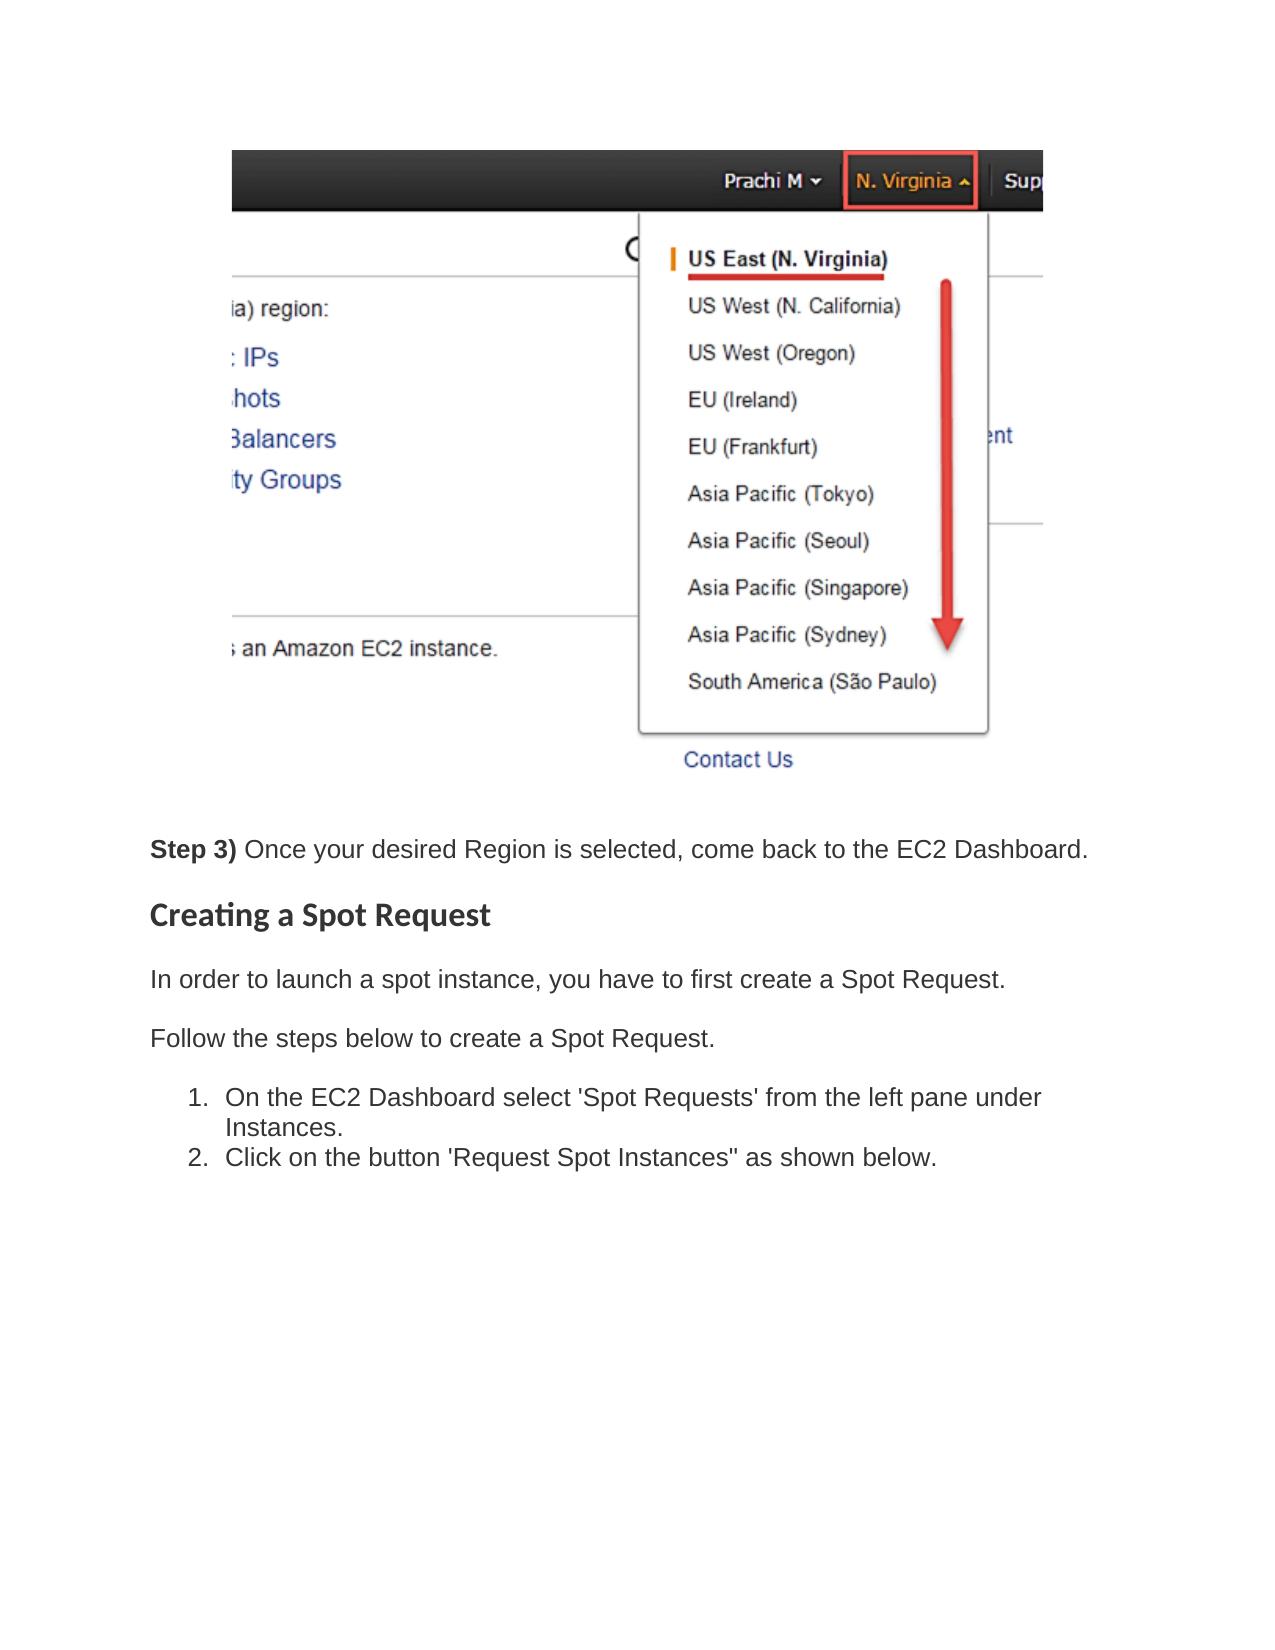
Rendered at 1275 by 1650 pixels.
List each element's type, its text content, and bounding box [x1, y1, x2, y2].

subtitle Creating a Spot Request [150, 893, 1125, 935]
text Follow the steps below to create a Spot Request. [150, 1023, 1125, 1053]
list On the EC2 Dashboard select 'Spot Requests' from the left pane under Instances. [187, 1082, 1125, 1142]
text In order to launch a spot instance, you have to first create a Spot Request. [150, 964, 1125, 994]
list Click on the button 'Request Spot Instances" as shown below. [187, 1142, 1125, 1172]
text Step 3) Once your desired Region is selected, come back to the EC2 Dashboard. [150, 834, 1125, 864]
picture [231, 150, 1044, 805]
